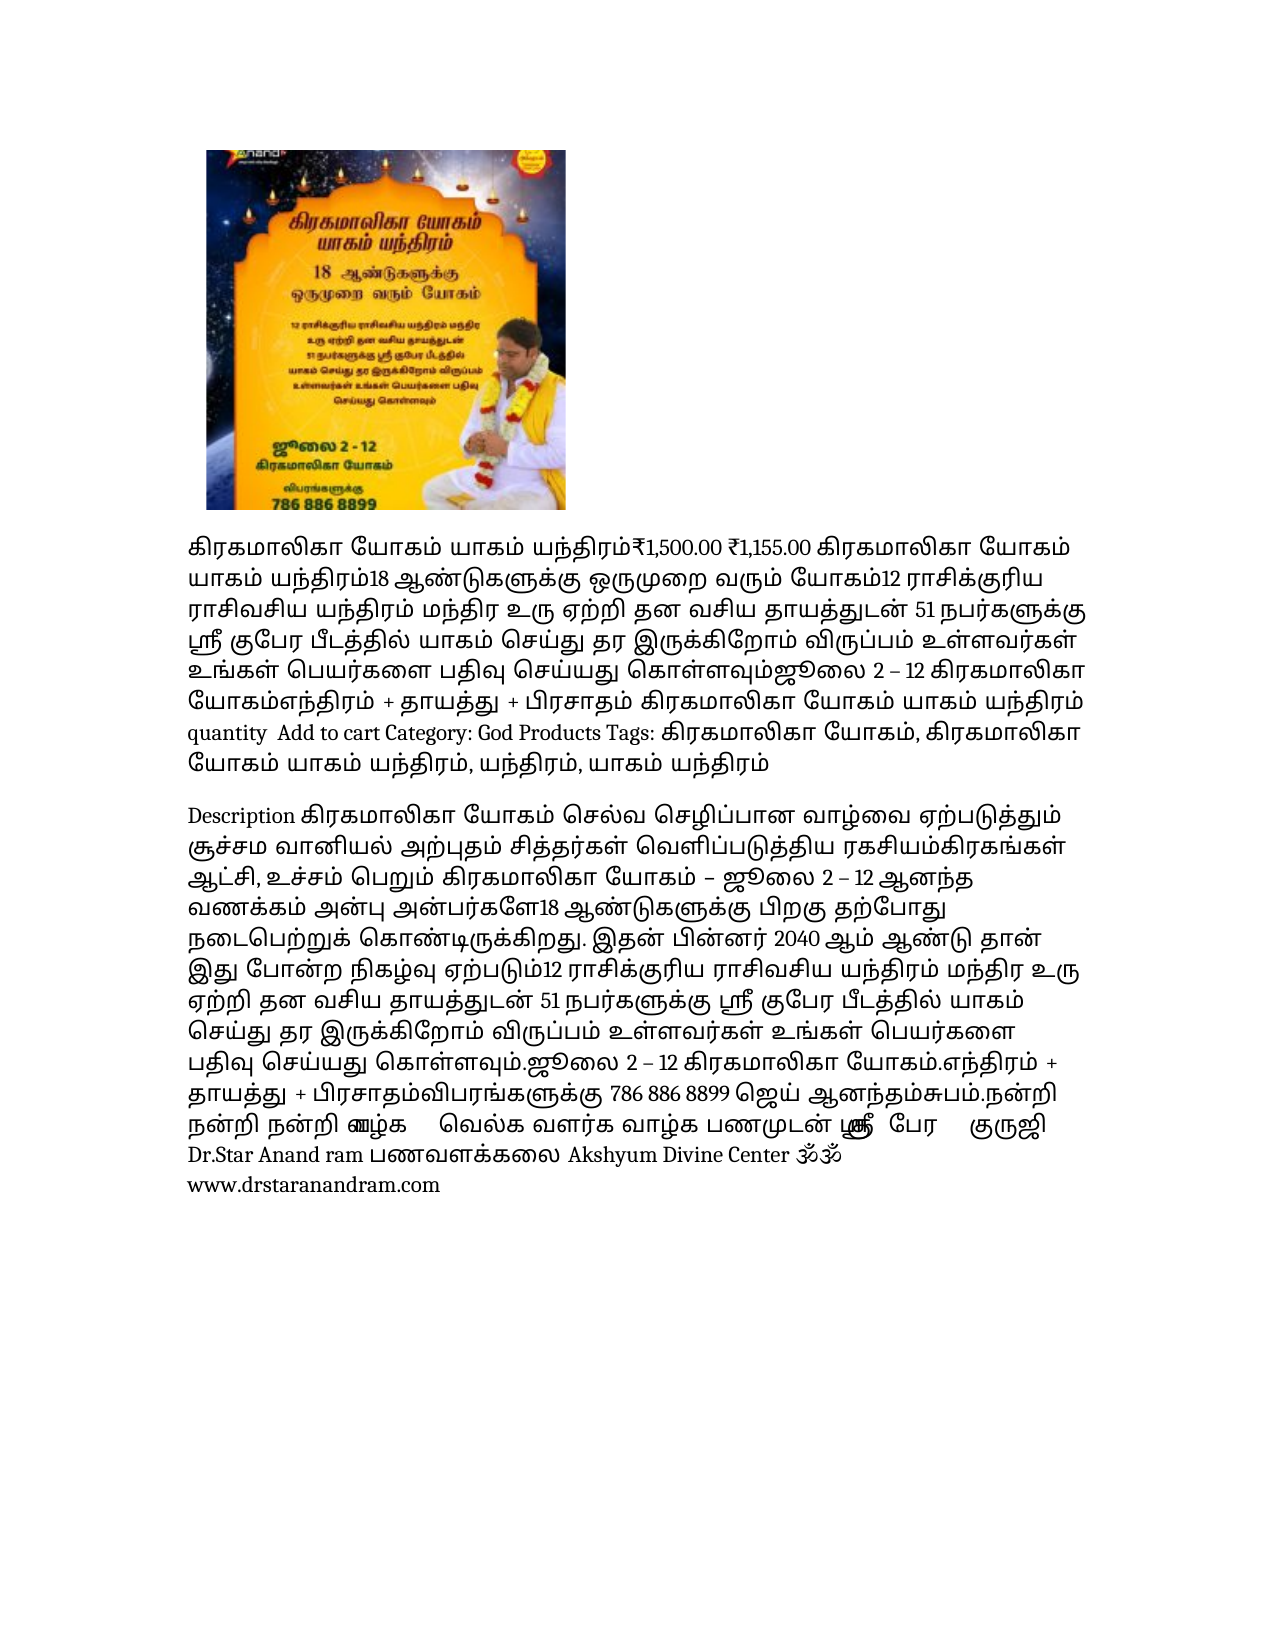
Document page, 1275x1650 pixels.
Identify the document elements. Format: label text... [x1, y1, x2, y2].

text Descriptionகிரகமாலிகா யோகம் செல்வ செழிப்பான வாழ்வை ஏற்படுத்தும் சூச்சம வானியல் அற்புதம் சித்தர்கள் வெளிப்படுத்திய ரகசியம்கிரகங்கள் ஆட்சி, உச்சம் பெறும் கிரகமாலிகா யோகம் – ஜூலை 2 – 12ஆனந்த வணக்கம் அன்பு அன்பர்களே18 ஆண்டுகளுக்கு பிறகு தற்போது நடைபெற்றுக் கொண்டிருக்கிறது. இதன் பின்னர் 2040ஆம் ஆண்டு தான் இது போன்ற நிகழ்வு ஏற்படும்12 ராசிக்குரிய ராசிவசிய யந்திரம் மந்திர உரு ஏற்றி தன வசிய தாயத்துடன் 51 நபர்களுக்கு ஸ்ரீ குபேர பீடத்தில் யாகம் செய்து தர இருக்கிறோம் விருப்பம் உள்ளவர்கள் உங்கள் பெயர்களை பதிவு செய்யது கொள்ளவும்.ஜூலை 2 – 12 கிரகமாலிகா யோகம்.எந்திரம் + தாயத்து + பிரசாதம்விபரங்களுக்கு 786 886 8899ஜெய் ஆனந்தம்சுபம்.நன்றி நன்றி நன்றி 🌞 வாழ்க வெல்க வளர்க 💸வாழ்க பணமுடன் 💸 ஸ்ரீ குபேர குருஜி Dr.Star Anand ram பணவளக்கலை Akshyum Divine Center 🕉🕉 www.drstaranandram.com [187, 802, 1087, 1199]
text கிரகமாலிகா யோகம் யாகம் யந்திரம்₹1,500.00 ₹1,155.00கிரகமாலிகா யோகம் யாகம் யந்திரம்18 ஆண்டுகளுக்கு ஒருமுறை வரும் யோகம்12 ராசிக்குரிய ராசிவசிய யந்திரம் மந்திர உரு ஏற்றி தன வசிய தாயத்துடன் 51 நபர்களுக்கு ஸ்ரீ குபேர பீடத்தில் யாகம் செய்து தர இருக்கிறோம் விருப்பம் உள்ளவர்கள் உங்கள் பெயர்களை பதிவு செய்யது கொள்ளவும்ஜூலை 2 – 12 கிரகமாலிகா யோகம்எந்திரம் + தாயத்து + பிரசாதம் கிரகமாலிகா யோகம் யாகம் யந்திரம் quantity Add to cart Category: God Products Tags: கிரகமாலிகா யோகம், கிரகமாலிகா யோகம் யாகம் யந்திரம், யந்திரம், யாகம் யந்திரம் [187, 534, 1087, 777]
picture [206, 150, 566, 510]
